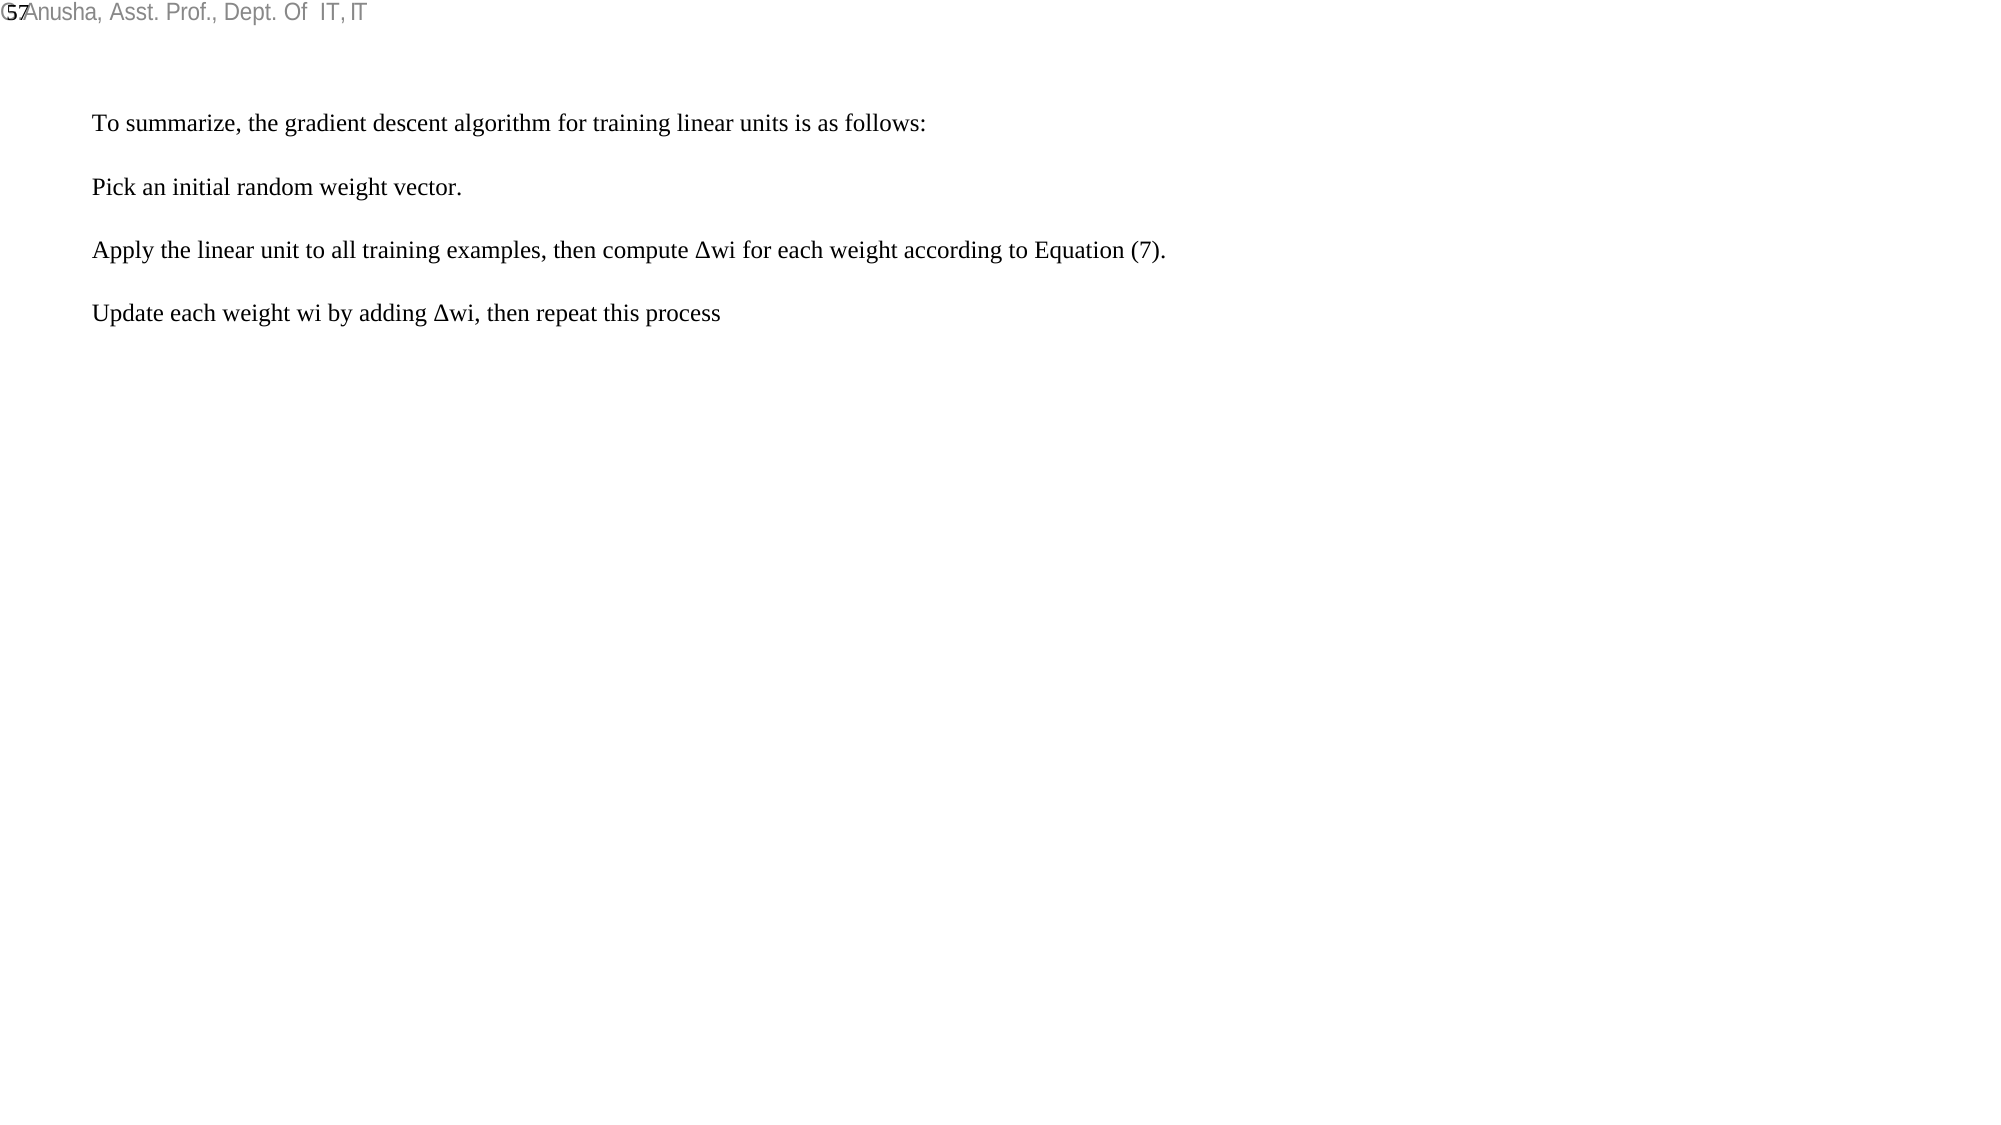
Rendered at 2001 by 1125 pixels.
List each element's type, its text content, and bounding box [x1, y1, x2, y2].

subtitle To summarize, the gradient descent algorithm for training linear units is as follows: [92, 108, 1950, 137]
subtitle Update each weight wi by adding Δwi, then repeat this process [92, 298, 1950, 327]
subtitle Pick an initial random weight vector. [92, 172, 1950, 200]
subtitle Apply the linear unit to all training examples, then compute Δwi for each weight according to Equation (7). [92, 235, 1950, 263]
